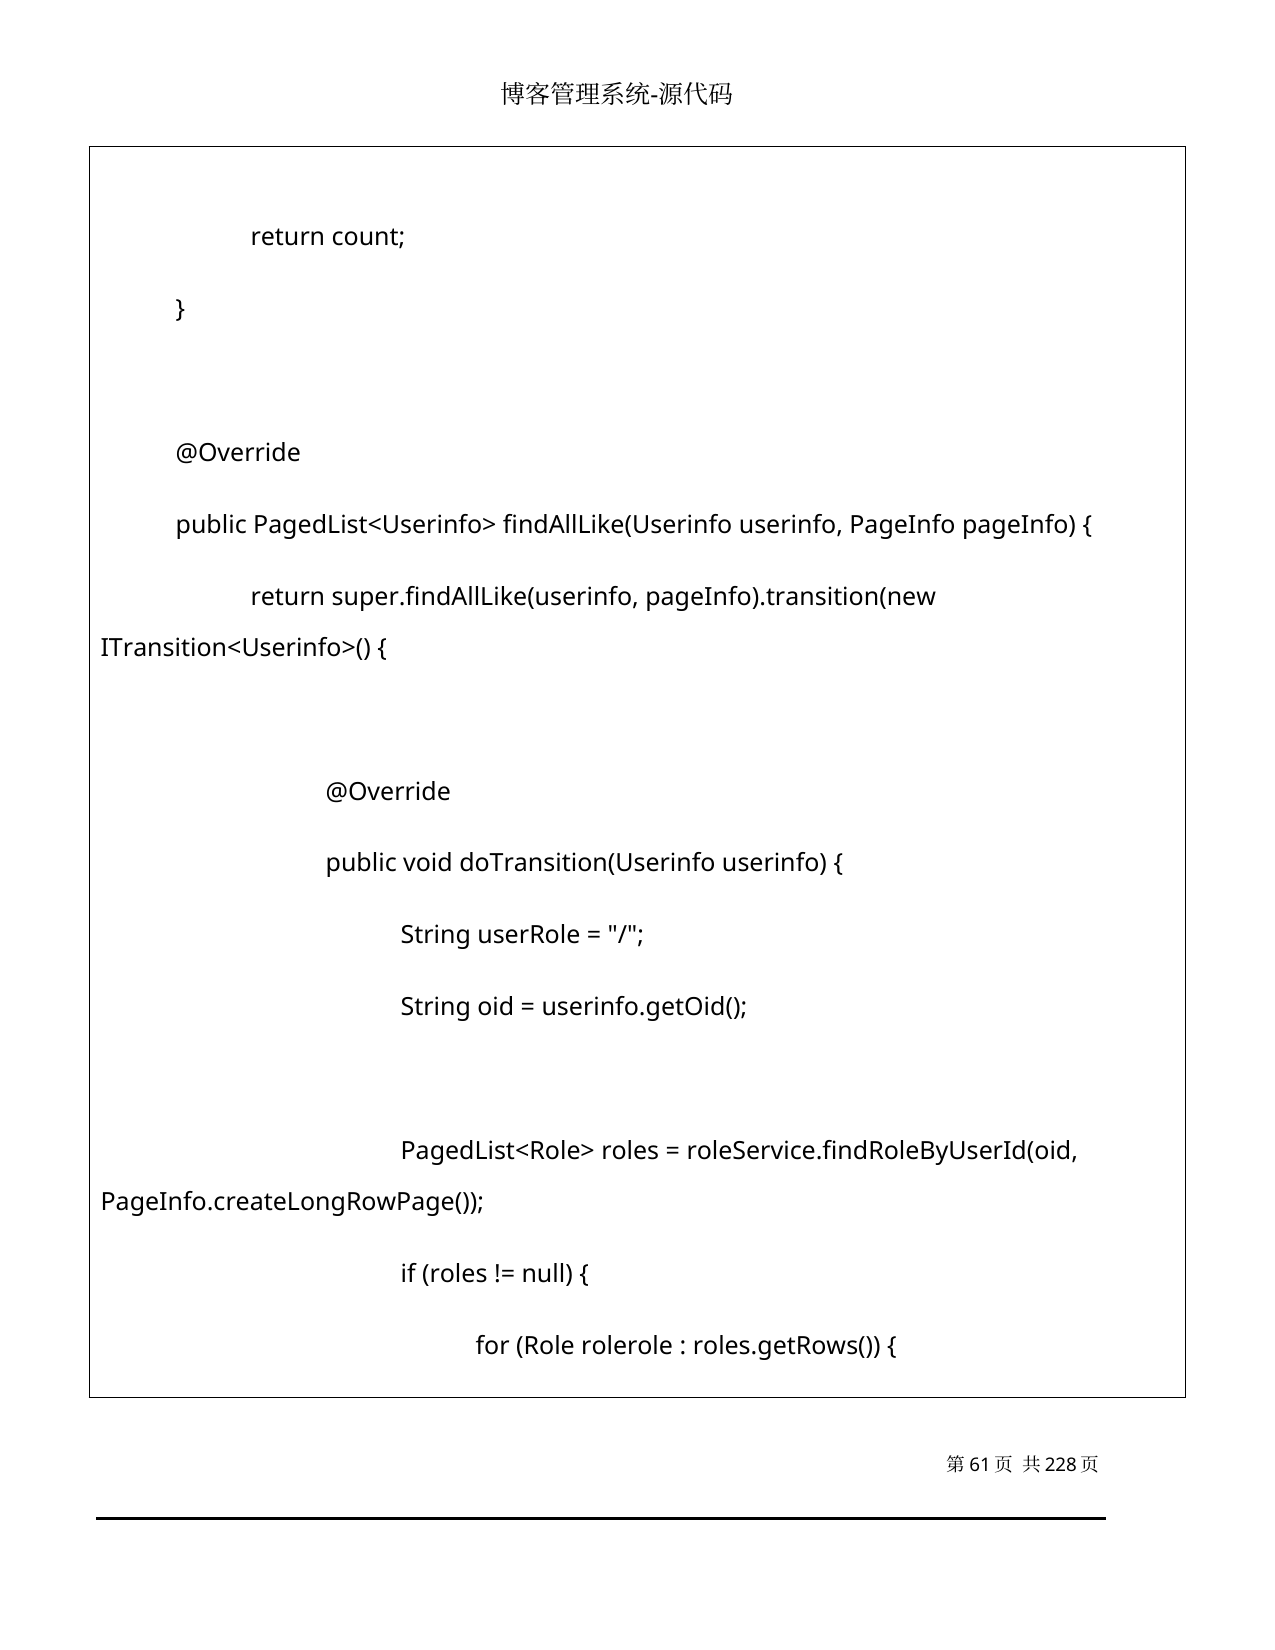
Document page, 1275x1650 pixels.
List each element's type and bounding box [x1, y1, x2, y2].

table_header [90, 147, 1185, 1397]
